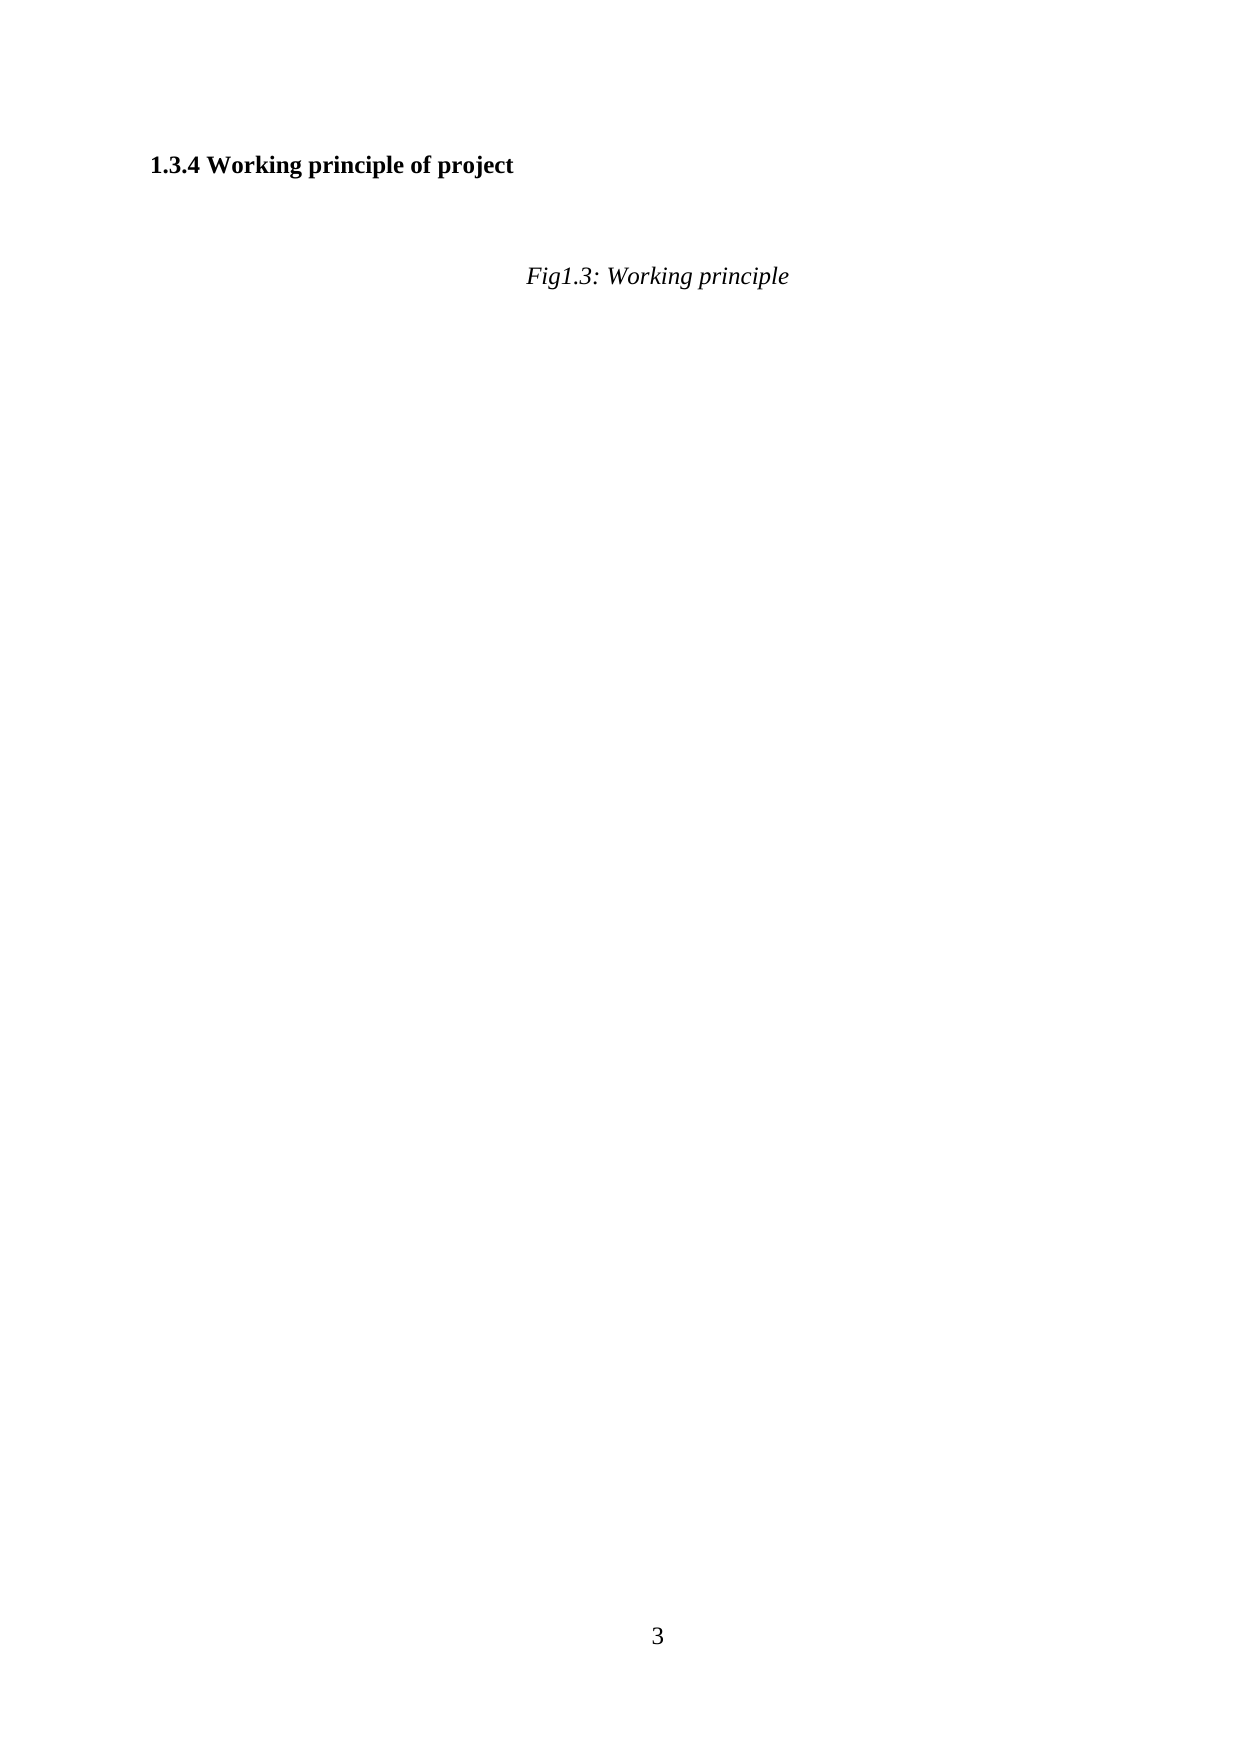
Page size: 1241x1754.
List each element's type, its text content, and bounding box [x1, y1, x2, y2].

subtitle 1.3.4 Working principle of project [150, 150, 1090, 179]
text Fig1.3: Working principle [225, 261, 1090, 290]
